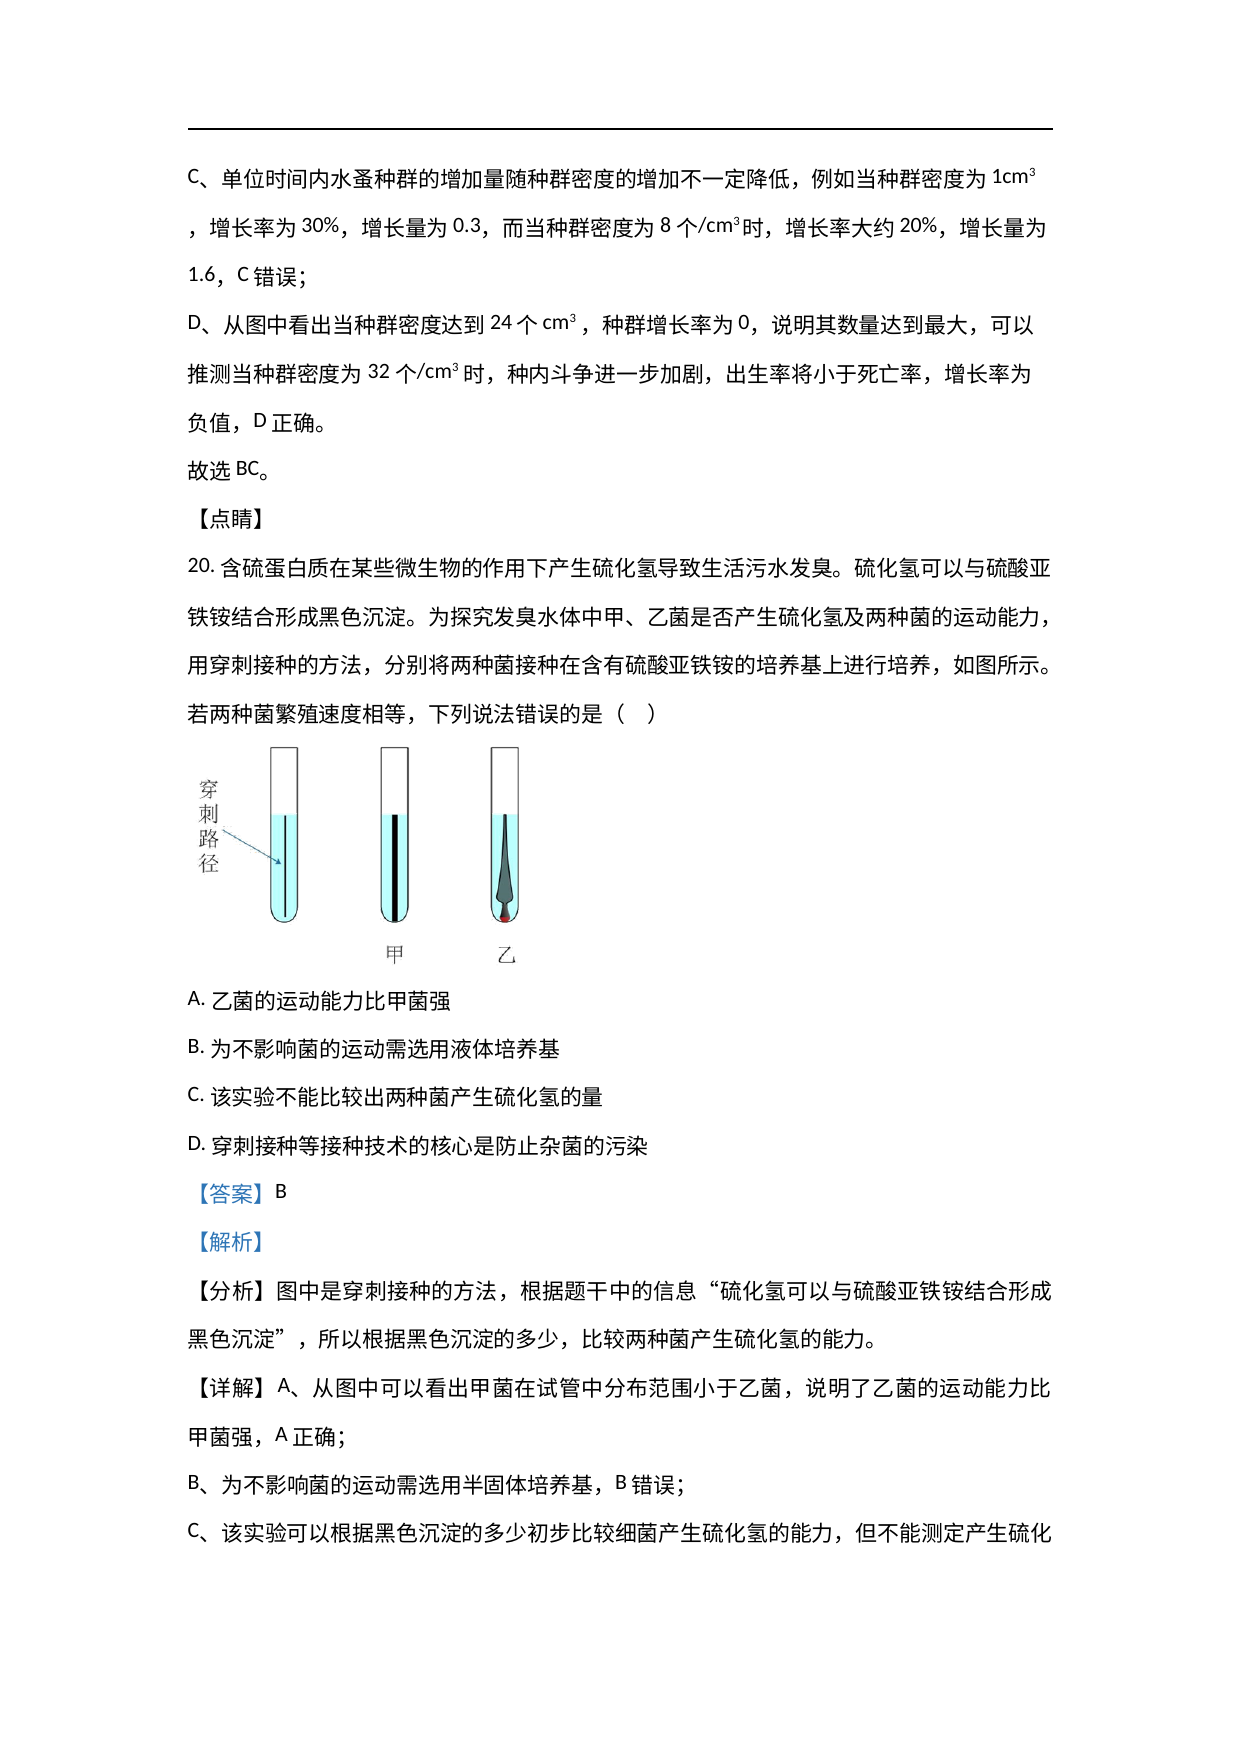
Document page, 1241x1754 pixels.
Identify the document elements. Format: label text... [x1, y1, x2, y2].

text B. 为不影响菌的运动需选用液体培养基 [187, 1032, 1053, 1064]
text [187, 1516, 1053, 1548]
text 【分析】图中是穿刺接种的方法，根据题干中的信息“硫化氢可以与硫酸亚铁铵结合形成黑色沉淀”，所以根据黑色沉淀的多少，比较两种菌产生硫化氢的能力。 [187, 1273, 1053, 1354]
text A. 乙菌的运动能力比甲菌强 [187, 983, 1053, 1016]
text 【点睛】 [187, 502, 1053, 534]
text C、单位时间内水蚤种群的增加量随种群密度的增加不一定降低，例如当种群密度为1cm3 ，增长率为30%，增长量为0.3，而当种群密度为8 个/cm3时，增长率大约20%，增长量为1.6，C错误； [187, 162, 1053, 292]
picture [187, 746, 536, 971]
text 20. 含硫蛋白质在某些微生物的作用下产生硫化氢导致生活污水发臭。硫化氢可以与硫酸亚铁铵结合形成黑色沉淀。为探究发臭水体中甲、乙菌是否产生硫化氢及两种菌的运动能力，用穿刺接种的方法，分别将两种菌接种在含有硫酸亚铁铵的培养基上进行培养，如图所示。若两种菌繁殖速度相等，下列说法错误的是（ ） [187, 550, 1053, 729]
text D、从图中看出当种群密度达到24个cm3 ，种群增长率为0，说明其数量达到最大，可以推测当种群密度为 32 个/cm3 时，种内斗争进一步加剧，出生率将小于死亡率，增长率为负值，D正确。 [187, 308, 1053, 438]
text 【详解】A、从图中可以看出甲菌在试管中分布范围小于乙菌，说明了乙菌的运动能力比甲菌强，A正确； [187, 1370, 1053, 1452]
text B、为不影响菌的运动需选用半固体培养基，B错误； [187, 1467, 1053, 1500]
text 故选BC。 [187, 454, 1053, 486]
text D. 穿刺接种等接种技术的核心是防止杂菌的污染 [187, 1128, 1053, 1161]
text 【答案】B [187, 1177, 1053, 1209]
text C. 该实验不能比较出两种菌产生硫化氢的量 [187, 1080, 1053, 1112]
text 【解析】 [187, 1225, 1053, 1257]
